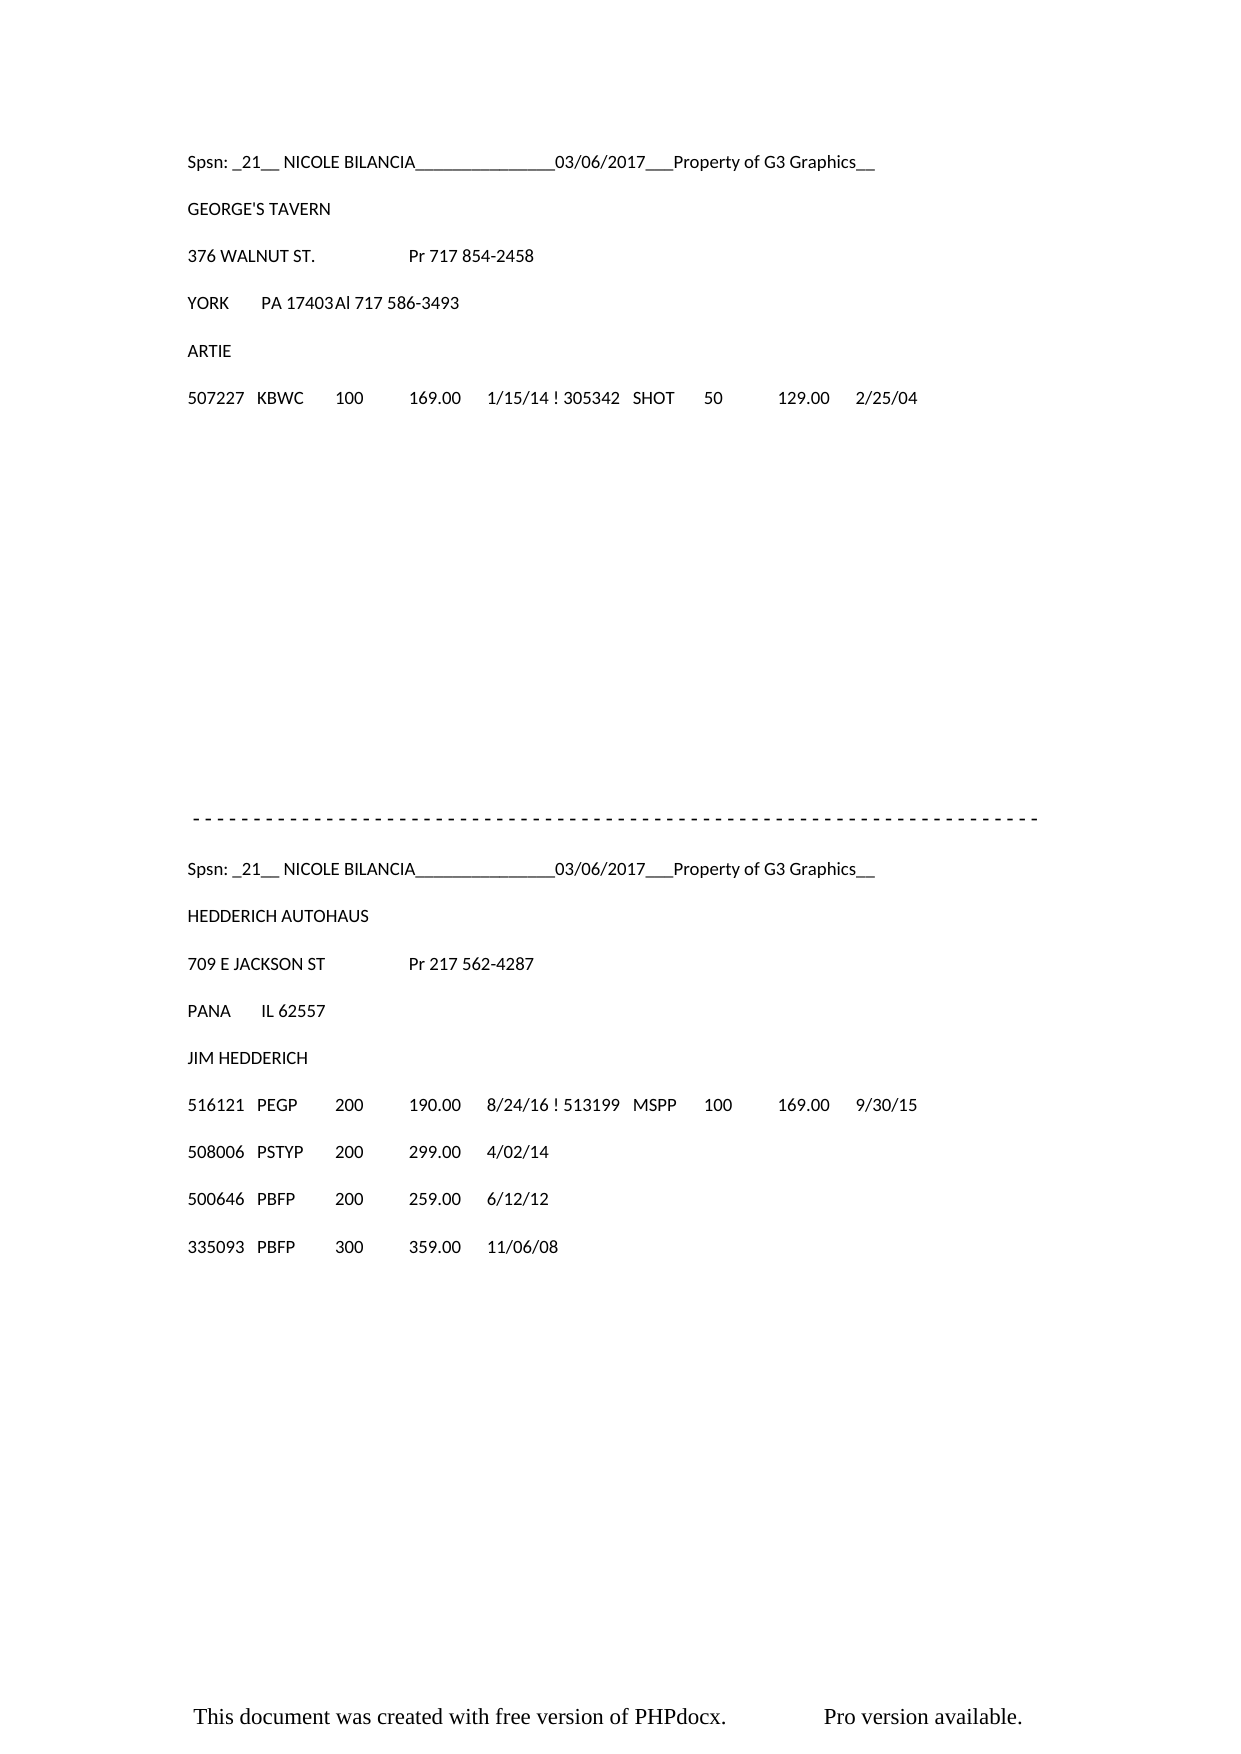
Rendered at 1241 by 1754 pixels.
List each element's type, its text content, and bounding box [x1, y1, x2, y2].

text - - - - - - - - - - - - - - - - - - - - - - - - - - - - - - - - - - - - - - - - - - - - - - - - - - - - - - - - - - - - - - - - - - - - - - [187, 804, 1053, 832]
text 376 WALNUT ST. Pr 717 854-2458 [187, 244, 1053, 267]
text Spsn: _21__ NICOLE BILANCIA_______________03/06/2017___Property of G3 Graphics__ [187, 150, 1053, 173]
text ARTIE [187, 339, 1053, 362]
text 508006 PSTYP 200 299.00 4/02/14 [187, 1140, 1053, 1163]
text GEORGE'S TAVERN [187, 197, 1053, 220]
text Spsn: _21__ NICOLE BILANCIA_______________03/06/2017___Property of G3 Graphics__ [187, 857, 1053, 880]
text 507227 KBWC 100 169.00 1/15/14 ! 305342 SHOT 50 129.00 2/25/04 [187, 386, 1053, 409]
text 335093 PBFP 300 359.00 11/06/08 [187, 1235, 1053, 1258]
text PANA IL 62557 [187, 999, 1053, 1022]
text 500646 PBFP 200 259.00 6/12/12 [187, 1188, 1053, 1211]
text YORK PA 17403 Al 717 586-3493 [187, 292, 1053, 314]
text HEDDERICH AUTOHAUS [187, 904, 1053, 927]
text 516121 PEGP 200 190.00 8/24/16 ! 513199 MSPP 100 169.00 9/30/15 [187, 1093, 1053, 1116]
text 709 E JACKSON ST Pr 217 562-4287 [187, 952, 1053, 974]
text JIM HEDDERICH [187, 1046, 1053, 1069]
